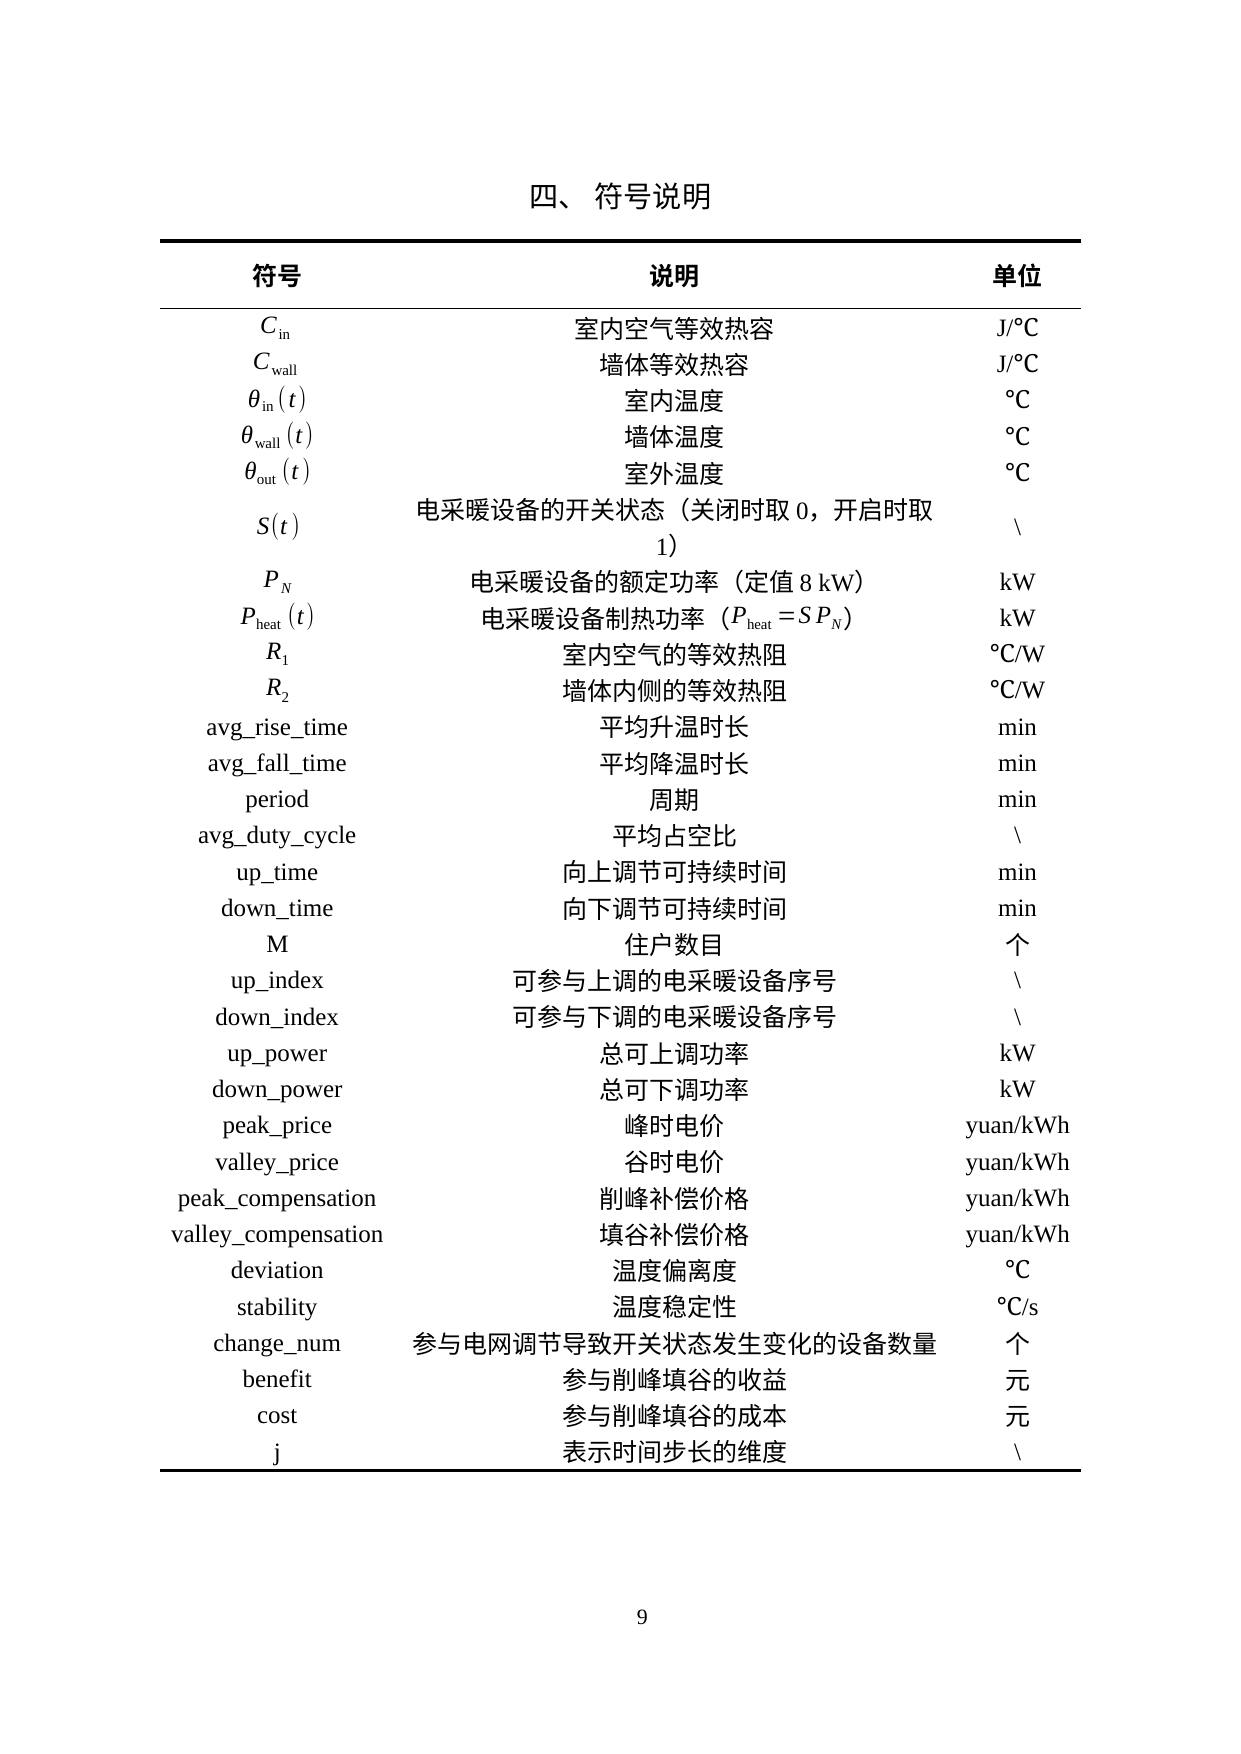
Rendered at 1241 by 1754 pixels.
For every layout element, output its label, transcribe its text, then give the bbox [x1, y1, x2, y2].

table_cell 温度偏离度 [395, 1252, 954, 1288]
table_cell min [954, 889, 1081, 925]
table_cell 墙体温度 [395, 418, 954, 454]
table_cell 平均降温时长 [395, 744, 954, 780]
table_cell ℃ [954, 454, 1081, 490]
table_header 说明 [395, 243, 954, 307]
table_cell ℃/W [954, 672, 1081, 708]
table_cell 向下调节可持续时间 [395, 889, 954, 925]
table_cell cost [160, 1397, 394, 1433]
table_cell 可参与下调的电采暖设备序号 [395, 998, 954, 1034]
table_cell [160, 309, 394, 345]
table_cell j [160, 1433, 394, 1469]
table_cell valley_price [160, 1143, 394, 1179]
table_cell kW [954, 1034, 1081, 1070]
table_cell 室内温度 [395, 382, 954, 418]
table_cell 室外温度 [395, 454, 954, 490]
table_cell 电采暖设备制热功率（） [395, 599, 954, 635]
table_cell up_index [160, 962, 394, 998]
table_cell \ [954, 490, 1081, 563]
table_cell 室内空气的等效热阻 [395, 635, 954, 672]
table_cell 周期 [395, 780, 954, 817]
table_cell 电采暖设备的额定功率（定值8 kW） [395, 563, 954, 599]
table_cell [160, 454, 394, 490]
table_cell down_index [160, 998, 394, 1034]
table_cell ℃/s [954, 1288, 1081, 1324]
table_cell [160, 345, 394, 382]
table_cell down_power [160, 1070, 394, 1107]
table_cell 谷时电价 [395, 1143, 954, 1179]
table_cell 室内空气等效热容 [395, 309, 954, 345]
table_cell 平均占空比 [395, 817, 954, 853]
table_cell 参与削峰填谷的成本 [395, 1397, 954, 1433]
table_cell 总可下调功率 [395, 1070, 954, 1107]
table_cell yuan/kWh [954, 1215, 1081, 1252]
table_cell 元 [954, 1360, 1081, 1397]
table_cell 总可上调功率 [395, 1034, 954, 1070]
table_header 单位 [954, 243, 1081, 307]
table_cell 填谷补偿价格 [395, 1215, 954, 1252]
table_cell kW [954, 563, 1081, 599]
table_cell 平均升温时长 [395, 708, 954, 744]
table_cell valley_compensation [160, 1215, 394, 1252]
table_cell 电采暖设备的开关状态（关闭时取 0，开启时取 1） [395, 490, 954, 563]
table_cell yuan/kWh [954, 1179, 1081, 1215]
table_cell peak_price [160, 1107, 394, 1143]
table_cell kW [954, 599, 1081, 635]
table_cell 温度稳定性 [395, 1288, 954, 1324]
table_cell avg_fall_time [160, 744, 394, 780]
table_cell min [954, 708, 1081, 744]
table_cell [160, 599, 394, 635]
table_cell yuan/kWh [954, 1107, 1081, 1143]
table_cell yuan/kWh [954, 1143, 1081, 1179]
table_cell benefit [160, 1360, 394, 1397]
table_cell avg_rise_time [160, 708, 394, 744]
table_cell up_time [160, 853, 394, 889]
table_cell change_num [160, 1324, 394, 1360]
table_cell min [954, 744, 1081, 780]
table_cell 向上调节可持续时间 [395, 853, 954, 889]
table_cell 墙体内侧的等效热阻 [395, 672, 954, 708]
table_cell min [954, 780, 1081, 817]
table_cell ℃ [954, 1252, 1081, 1288]
table_cell \ [954, 998, 1081, 1034]
table_cell 表示时间步长的维度 [395, 1433, 954, 1469]
table_cell \ [954, 1433, 1081, 1469]
table_cell peak_compensation [160, 1179, 394, 1215]
table_cell J/℃ [954, 309, 1081, 345]
table_cell avg_duty_cycle [160, 817, 394, 853]
table_cell ℃ [954, 418, 1081, 454]
table_cell [160, 490, 394, 563]
table_cell [160, 635, 394, 672]
table_cell [160, 672, 394, 708]
table_cell ℃ [954, 382, 1081, 418]
table_cell 墙体等效热容 [395, 345, 954, 382]
table_cell M [160, 925, 394, 962]
table_cell \ [954, 817, 1081, 853]
table_cell [160, 418, 394, 454]
table_cell 元 [954, 1397, 1081, 1433]
table_cell period [160, 780, 394, 817]
table_cell \ [954, 962, 1081, 998]
table_cell 峰时电价 [395, 1107, 954, 1143]
subtitle 符号说明 [159, 162, 1081, 227]
table_cell kW [954, 1070, 1081, 1107]
table_cell 可参与上调的电采暖设备序号 [395, 962, 954, 998]
table_header 符号 [160, 243, 394, 307]
table_cell J/℃ [954, 345, 1081, 382]
table_cell 个 [954, 1324, 1081, 1360]
table_cell deviation [160, 1252, 394, 1288]
table_cell 参与电网调节导致开关状态发生变化的设备数量 [395, 1324, 954, 1360]
table_cell [160, 563, 394, 599]
table_cell ℃/W [954, 635, 1081, 672]
table_cell 个 [954, 925, 1081, 962]
table_cell [160, 382, 394, 418]
table_cell stability [160, 1288, 394, 1324]
table_cell up_power [160, 1034, 394, 1070]
table_cell 住户数目 [395, 925, 954, 962]
table_cell min [954, 853, 1081, 889]
table_cell 参与削峰填谷的收益 [395, 1360, 954, 1397]
table_cell down_time [160, 889, 394, 925]
table_cell 削峰补偿价格 [395, 1179, 954, 1215]
